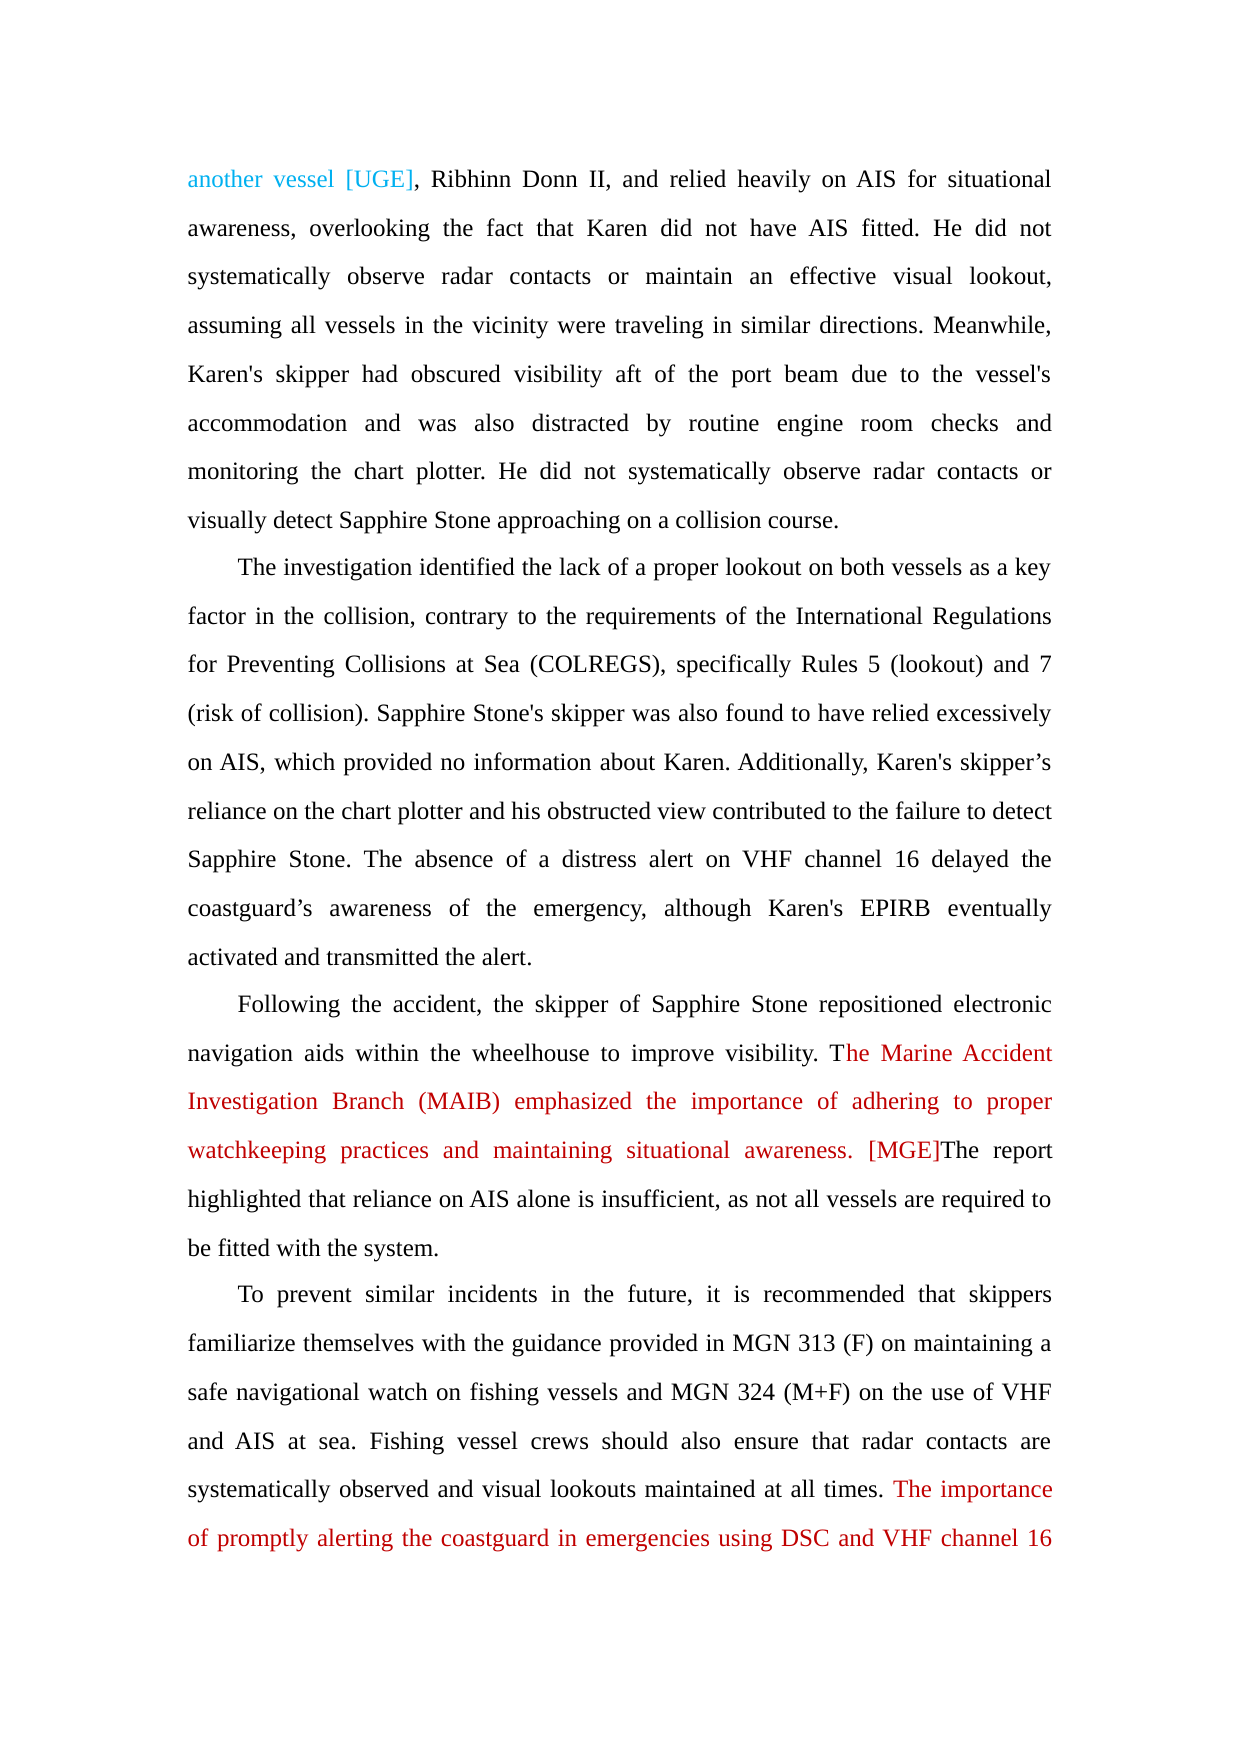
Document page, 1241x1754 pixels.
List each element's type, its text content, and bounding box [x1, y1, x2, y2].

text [187, 1278, 1053, 1554]
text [187, 162, 1053, 536]
text Following the accident, the skipper of Sapphire Stone repositioned electronic navigation aids within the wheelhouse to improve visibility. The Marine Accident Investigation Branch (MAIB) emphasized the importance of adhering to proper watchkeeping practices and maintaining situational awareness. [MGE]The report highlighted that reliance on AIS alone is insufficient, as not all vessels are required to be fitted with the system. [187, 987, 1053, 1263]
text The investigation identified the lack of a proper lookout on both vessels as a key factor in the collision, contrary to the requirements of the International Regulations for Preventing Collisions at Sea (COLREGS), specifically Rules 5 (lookout) and 7 (risk of collision). Sapphire Stone's skipper was also found to have relied excessively on AIS, which provided no information about Karen. Additionally, Karen's skipper’s reliance on the chart plotter and his obstructed view contributed to the failure to detect Sapphire Stone. The absence of a distress alert on VHF channel 16 delayed the coastguard’s awareness of the emergency, although Karen's EPIRB eventually activated and transmitted the alert. [187, 550, 1053, 973]
